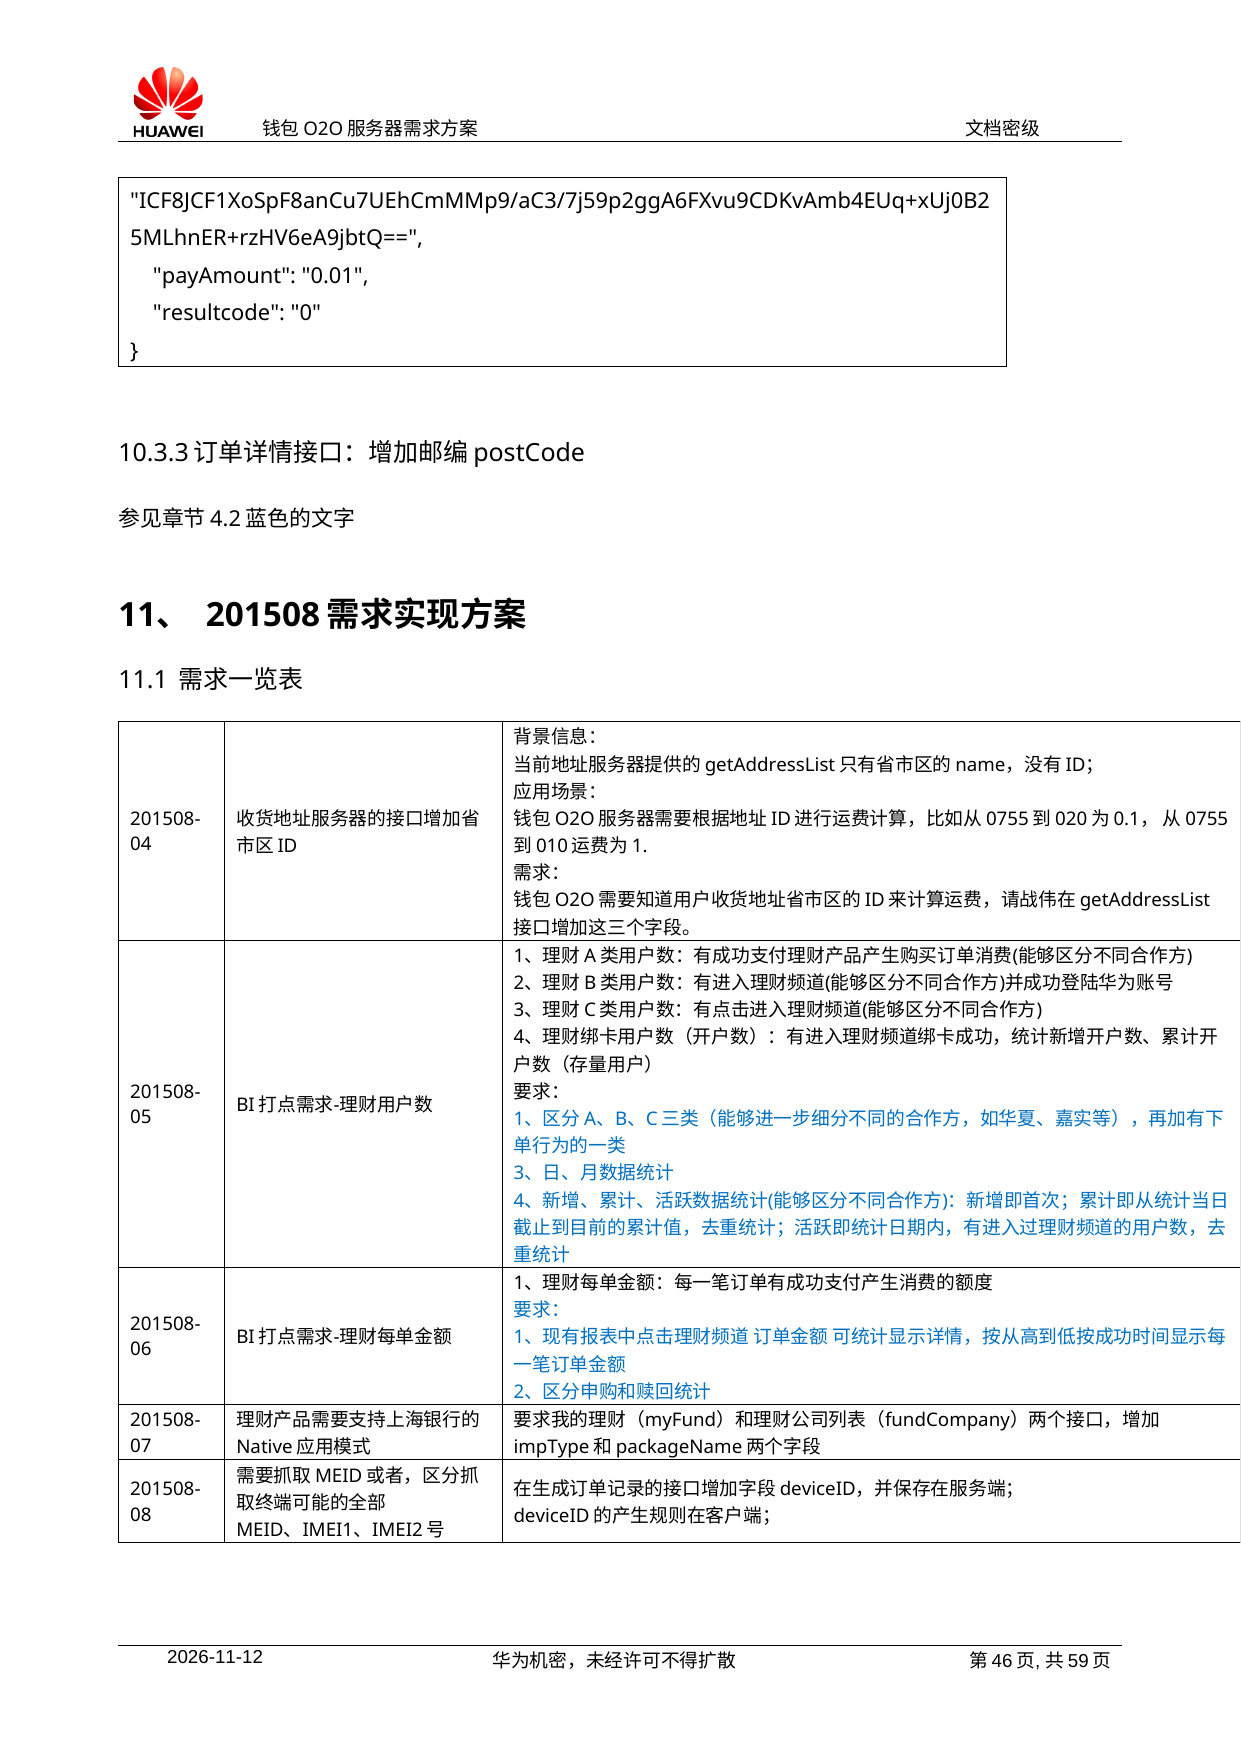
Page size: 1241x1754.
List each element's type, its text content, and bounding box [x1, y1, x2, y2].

table_cell 1、理财A类用户数：有成功支付理财产品产生购买订单消费(能够区分不同合作方) 2、理财B类用户数：有进入理财频道(能够区分不同合作方)并成功登陆华为账号 3、理财C类用户数：有点击进入理财频道(能够区分不同合作方) 4、理财绑卡用户数（开户数）：有进入理财频道绑卡成功，统计新增开户数、累计开户数（存量用户） 要求： 1、区分A、B、C三类（能够进一步细分不同的合作方，如华夏、嘉实等），再加有下单行为的一类 3、日、月数据统计 4、新增、累计、活跃数据统计(能够区分不同合作方)：新增即首次；累计即从统计当日截止到目前的累计值，去重统计；活跃即统计日期内，有进入过理财频道的用户数，去重统计 [503, 941, 1240, 1267]
table_cell 需要抓取MEID或者，区分抓取终端可能的全部MEID、IMEI1、IMEI2号 [225, 1460, 502, 1542]
table_cell 理财产品需要支持上海银行的Native应用模式 [225, 1405, 502, 1459]
table_cell BI打点需求-理财每单金额 [225, 1268, 502, 1404]
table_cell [119, 178, 1006, 366]
subtitle 订单详情接口：增加邮编postCode [118, 431, 1122, 469]
table_header 201508-04 [119, 722, 224, 939]
table_cell 201508-07 [119, 1405, 224, 1459]
picture [133, 67, 203, 137]
table_cell 要求我的理财（myFund）和理财公司列表（fundCompany）两个接口，增加impType和packageName两个字段 [503, 1405, 1240, 1459]
table_cell 201508-05 [119, 941, 224, 1267]
table_cell 在生成订单记录的接口增加字段deviceID，并保存在服务端； deviceID的产生规则在客户端； [503, 1460, 1240, 1542]
table_cell 201508-06 [119, 1268, 224, 1404]
table_header 收货地址服务器的接口增加省市区ID [225, 722, 502, 939]
table_cell 201508- 08 [119, 1460, 224, 1542]
subtitle 201508需求实现方案 [118, 596, 1122, 633]
text 参见章节4.2蓝色的文字 [118, 496, 1122, 533]
table_cell 1、理财每单金额：每一笔订单有成功支付产生消费的额度 要求： 1、现有报表中点击理财频道 订单金额 可统计显示详情，按从高到低按成功时间显示每一笔订单金额 2、区分申购和赎回统计 [503, 1268, 1240, 1404]
table_header 背景信息： 当前地址服务器提供的getAddressList只有省市区的name，没有ID； 应用场景： 钱包O2O服务器需要根据地址ID进行运费计算，比如从0755到020为0.1， 从0755到010运费为1. 需求： 钱包O2O需要知道用户收货地址省市区的ID来计算运费，请战伟在getAddressList接口增加这三个字段。 [503, 722, 1240, 939]
table_cell BI打点需求-理财用户数 [225, 941, 502, 1267]
subtitle 需求一览表 [118, 658, 1122, 696]
